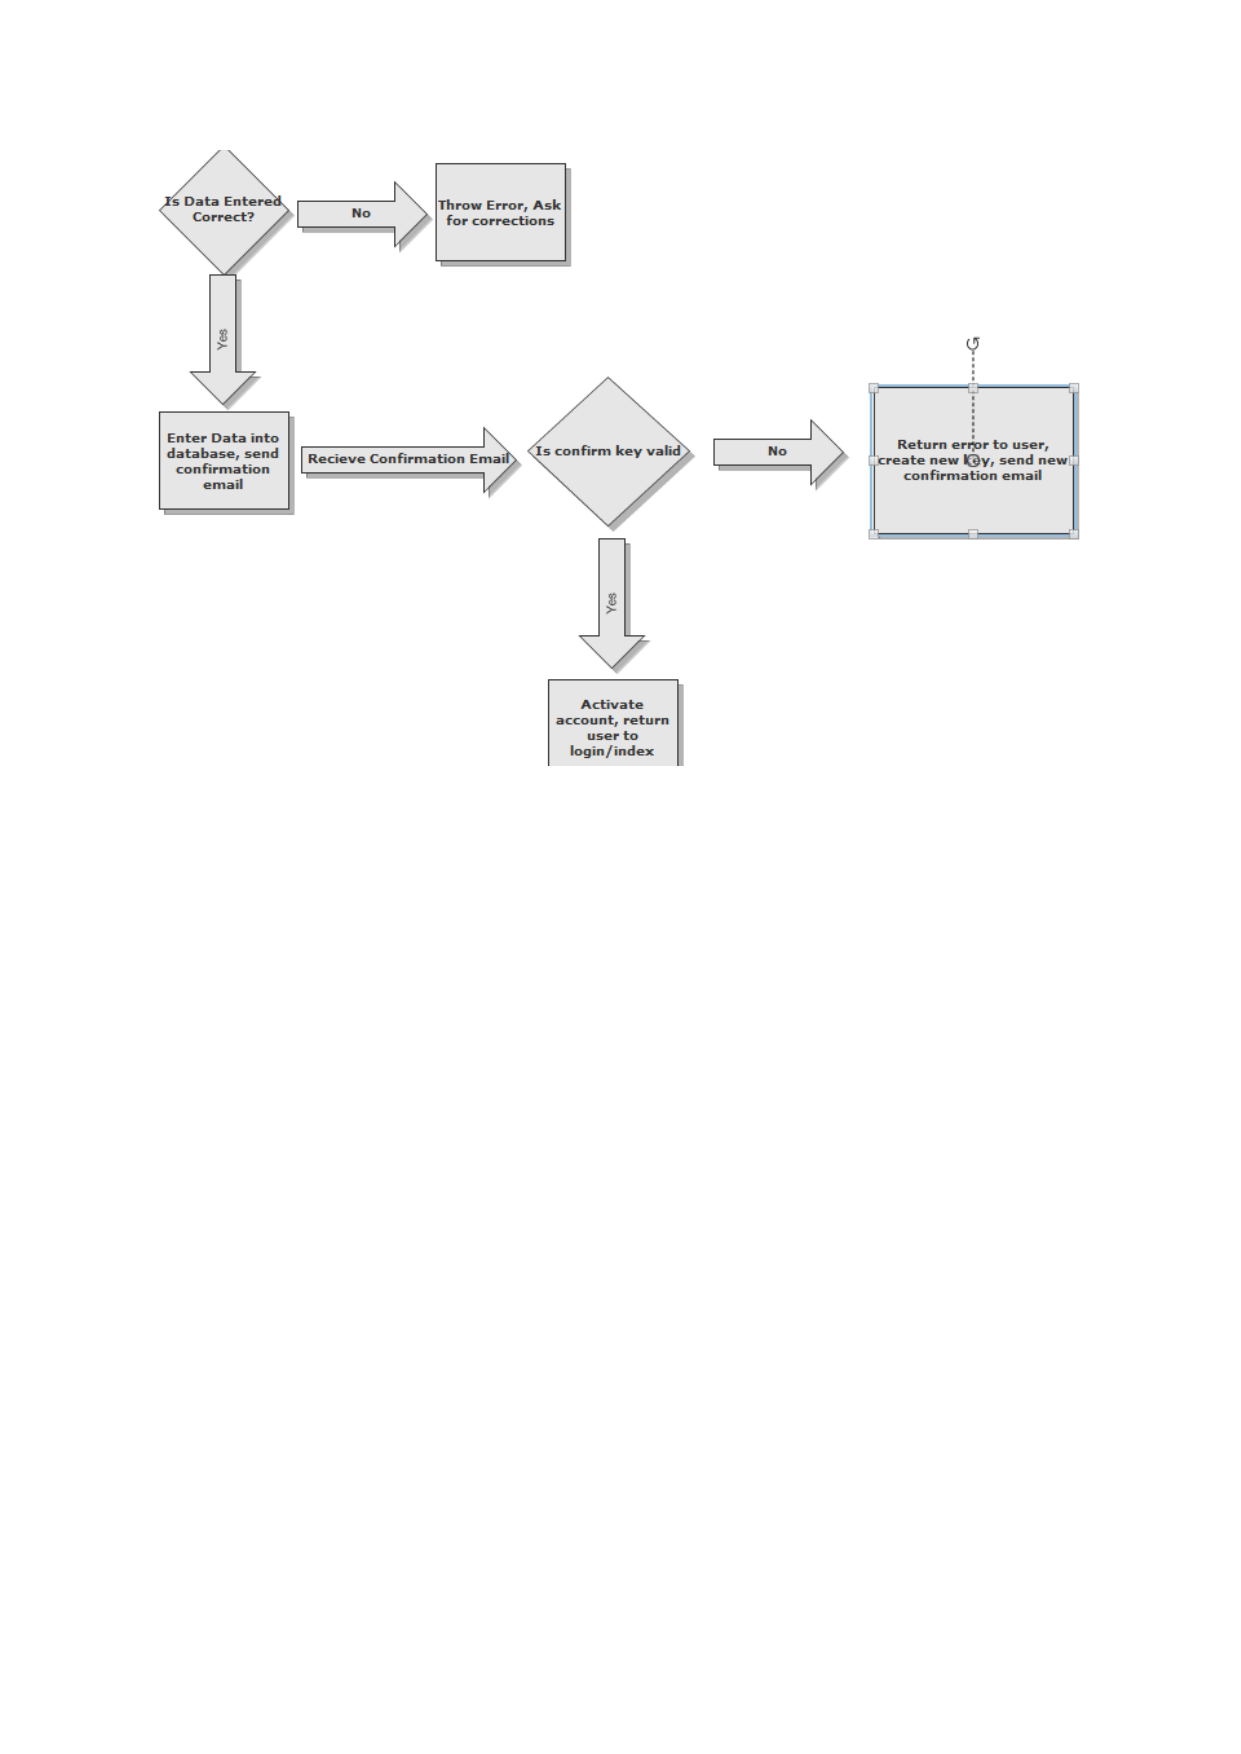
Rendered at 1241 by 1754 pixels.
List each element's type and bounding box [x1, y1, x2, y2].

picture [150, 150, 1091, 766]
